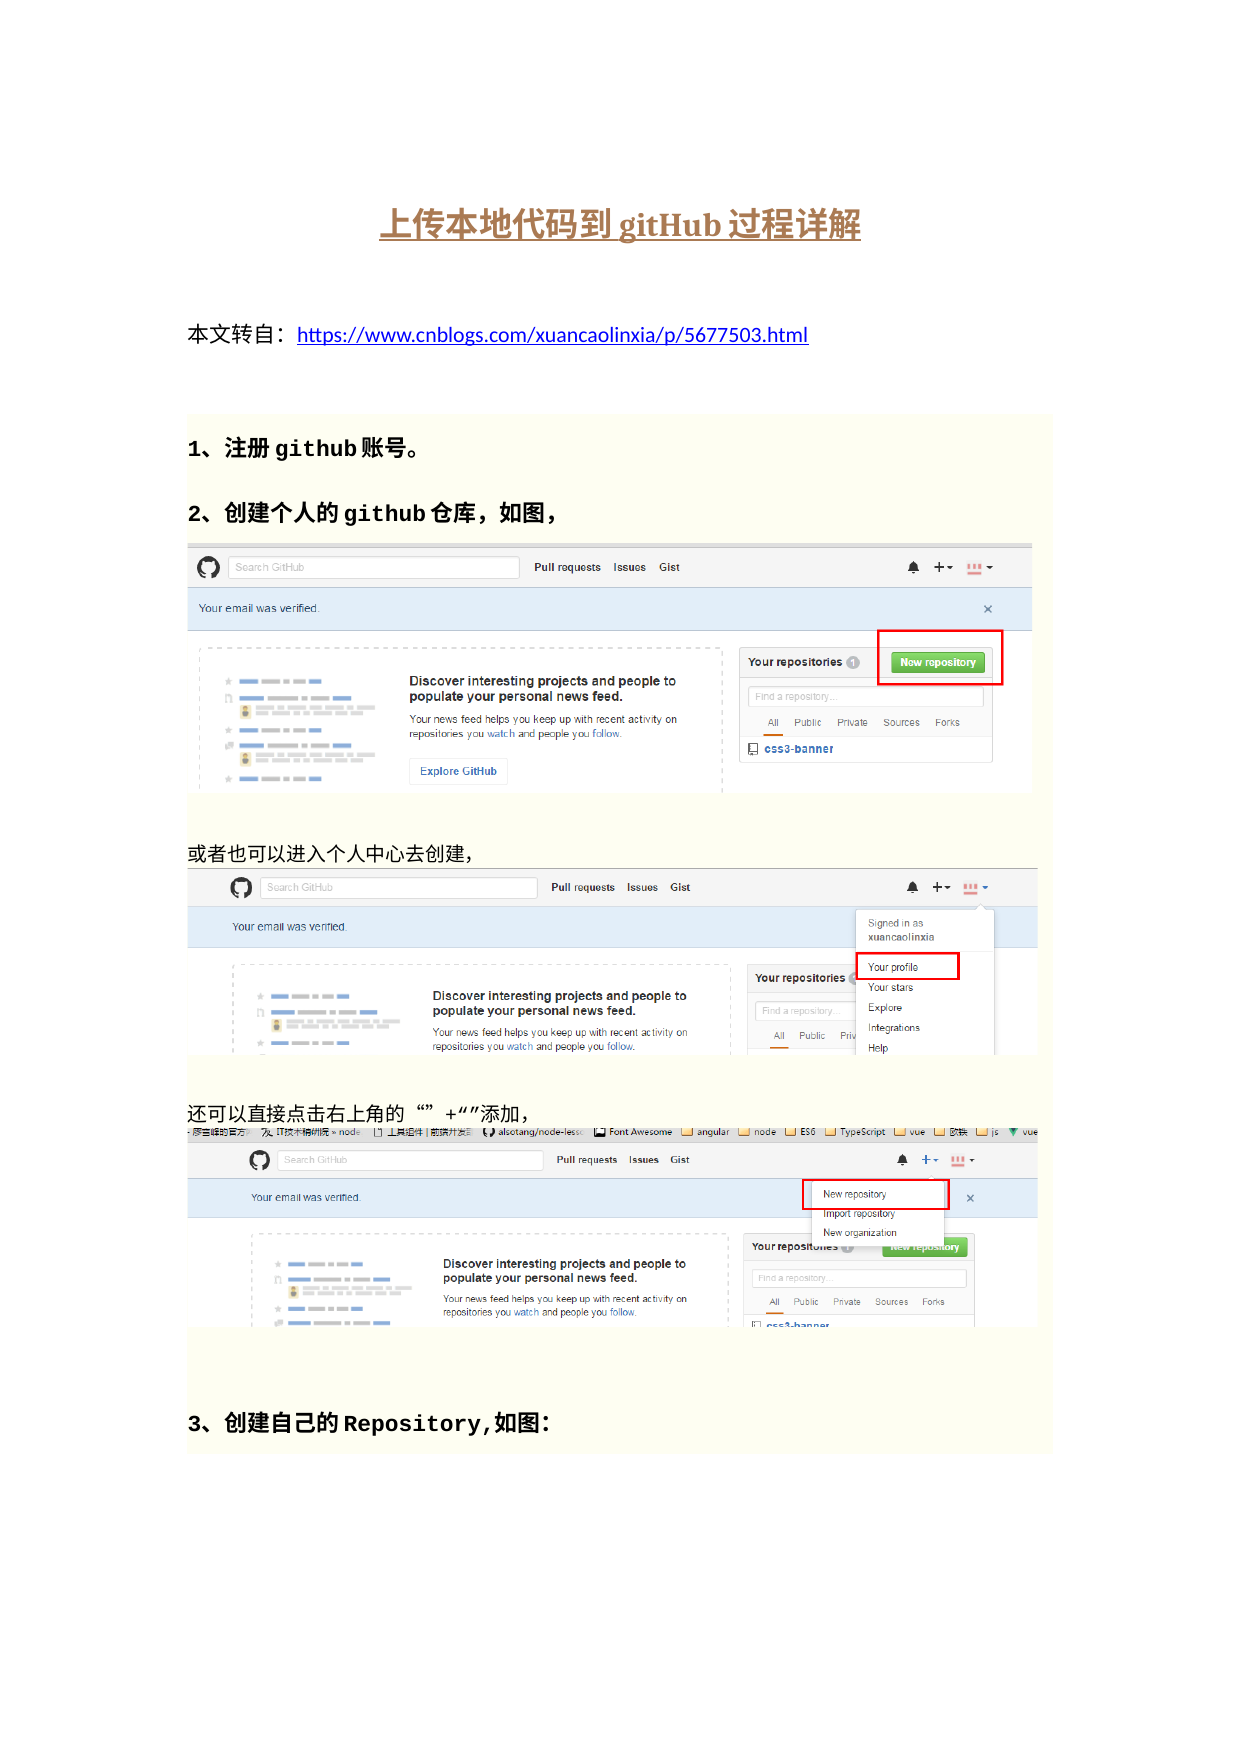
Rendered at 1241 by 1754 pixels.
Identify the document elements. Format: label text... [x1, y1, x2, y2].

subtitle 上传本地代码到gitHub过程详解 [187, 189, 1053, 254]
text 还可以直接点击右上角的“”+“”添加， [187, 1096, 1053, 1129]
picture [187, 868, 1038, 1055]
picture [187, 1128, 1038, 1327]
picture [187, 543, 1033, 793]
text 本文转自：https://www.cnblogs.com/xuancaolinxia/p/5677503.html [187, 316, 1053, 349]
text 或者也可以进入个人中心去创建， [187, 836, 1053, 869]
text 3、创建自己的Repository,如图： [187, 1389, 1053, 1454]
text 1、注册github账号。 [187, 414, 1053, 479]
text 2、创建个人的github仓库，如图， [187, 479, 1053, 544]
